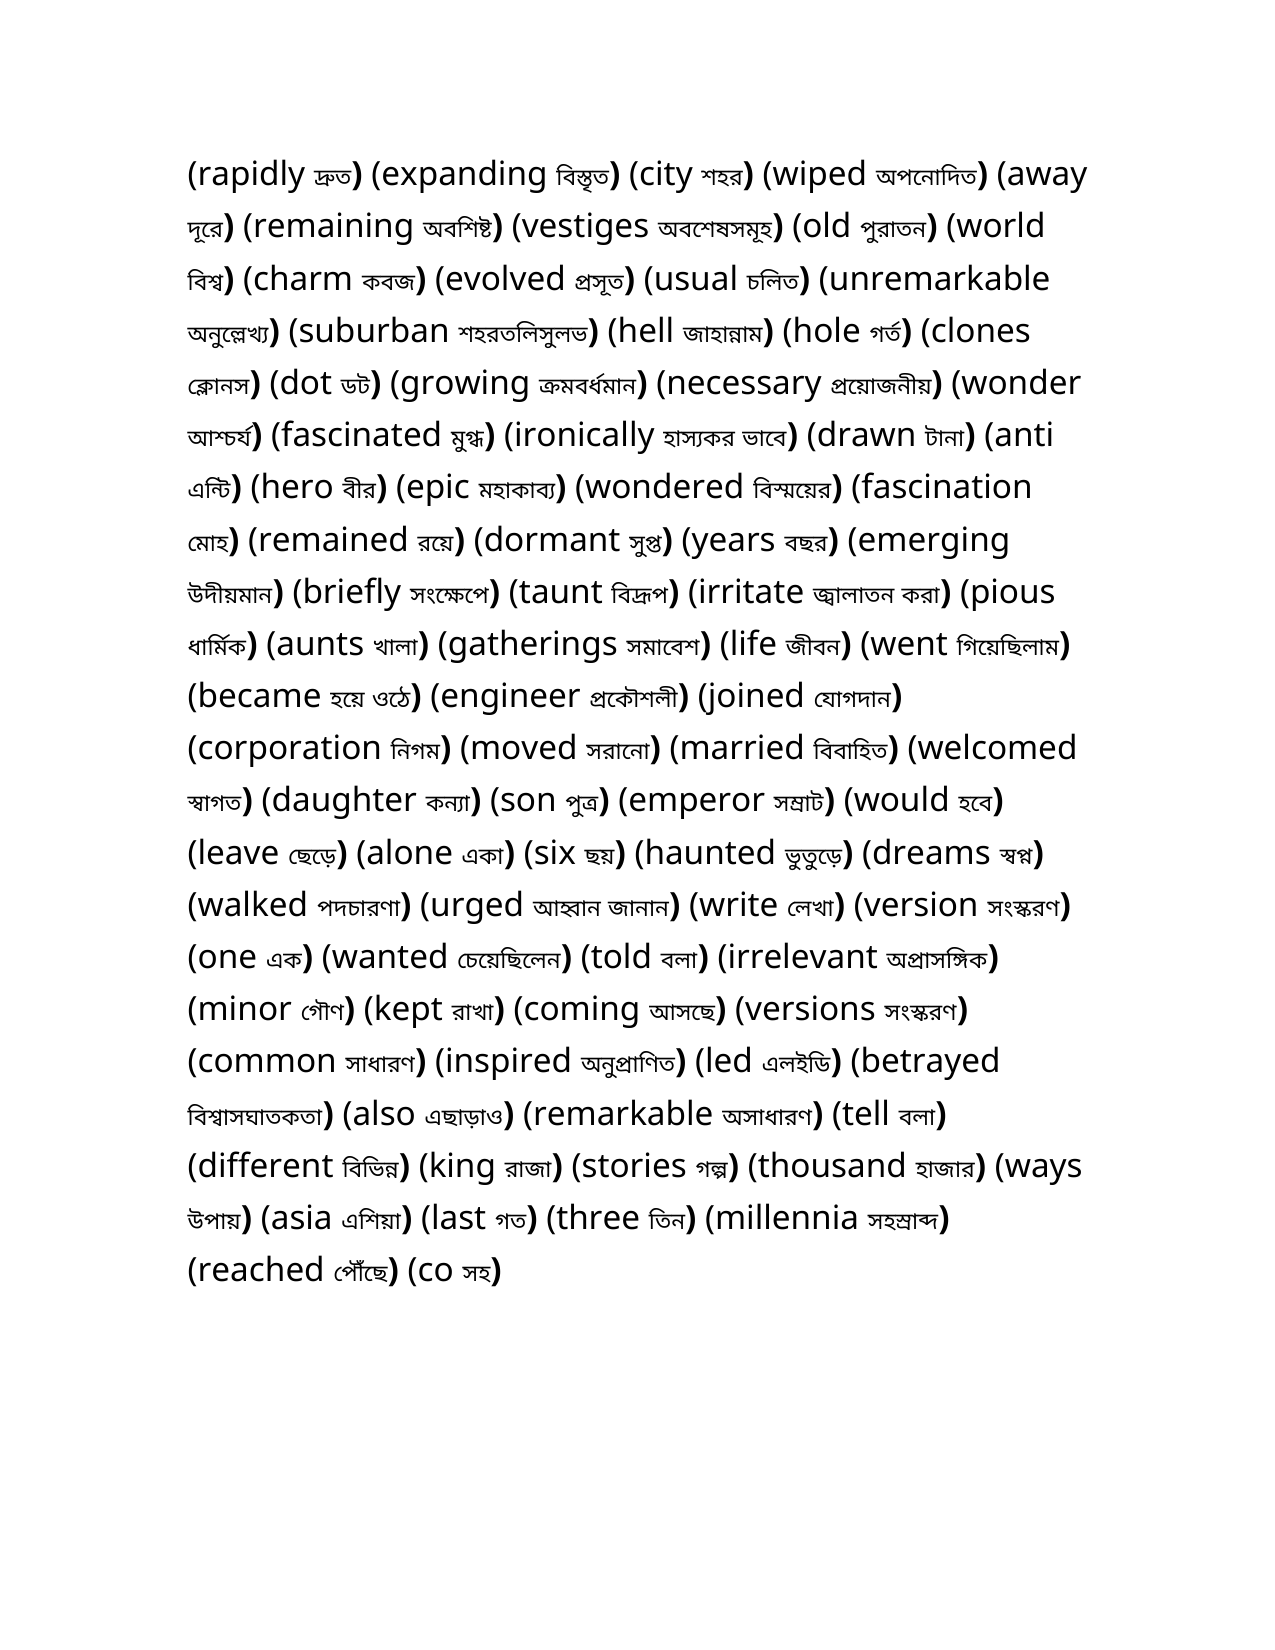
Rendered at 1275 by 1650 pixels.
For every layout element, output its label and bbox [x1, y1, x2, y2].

text [187, 150, 1087, 1291]
